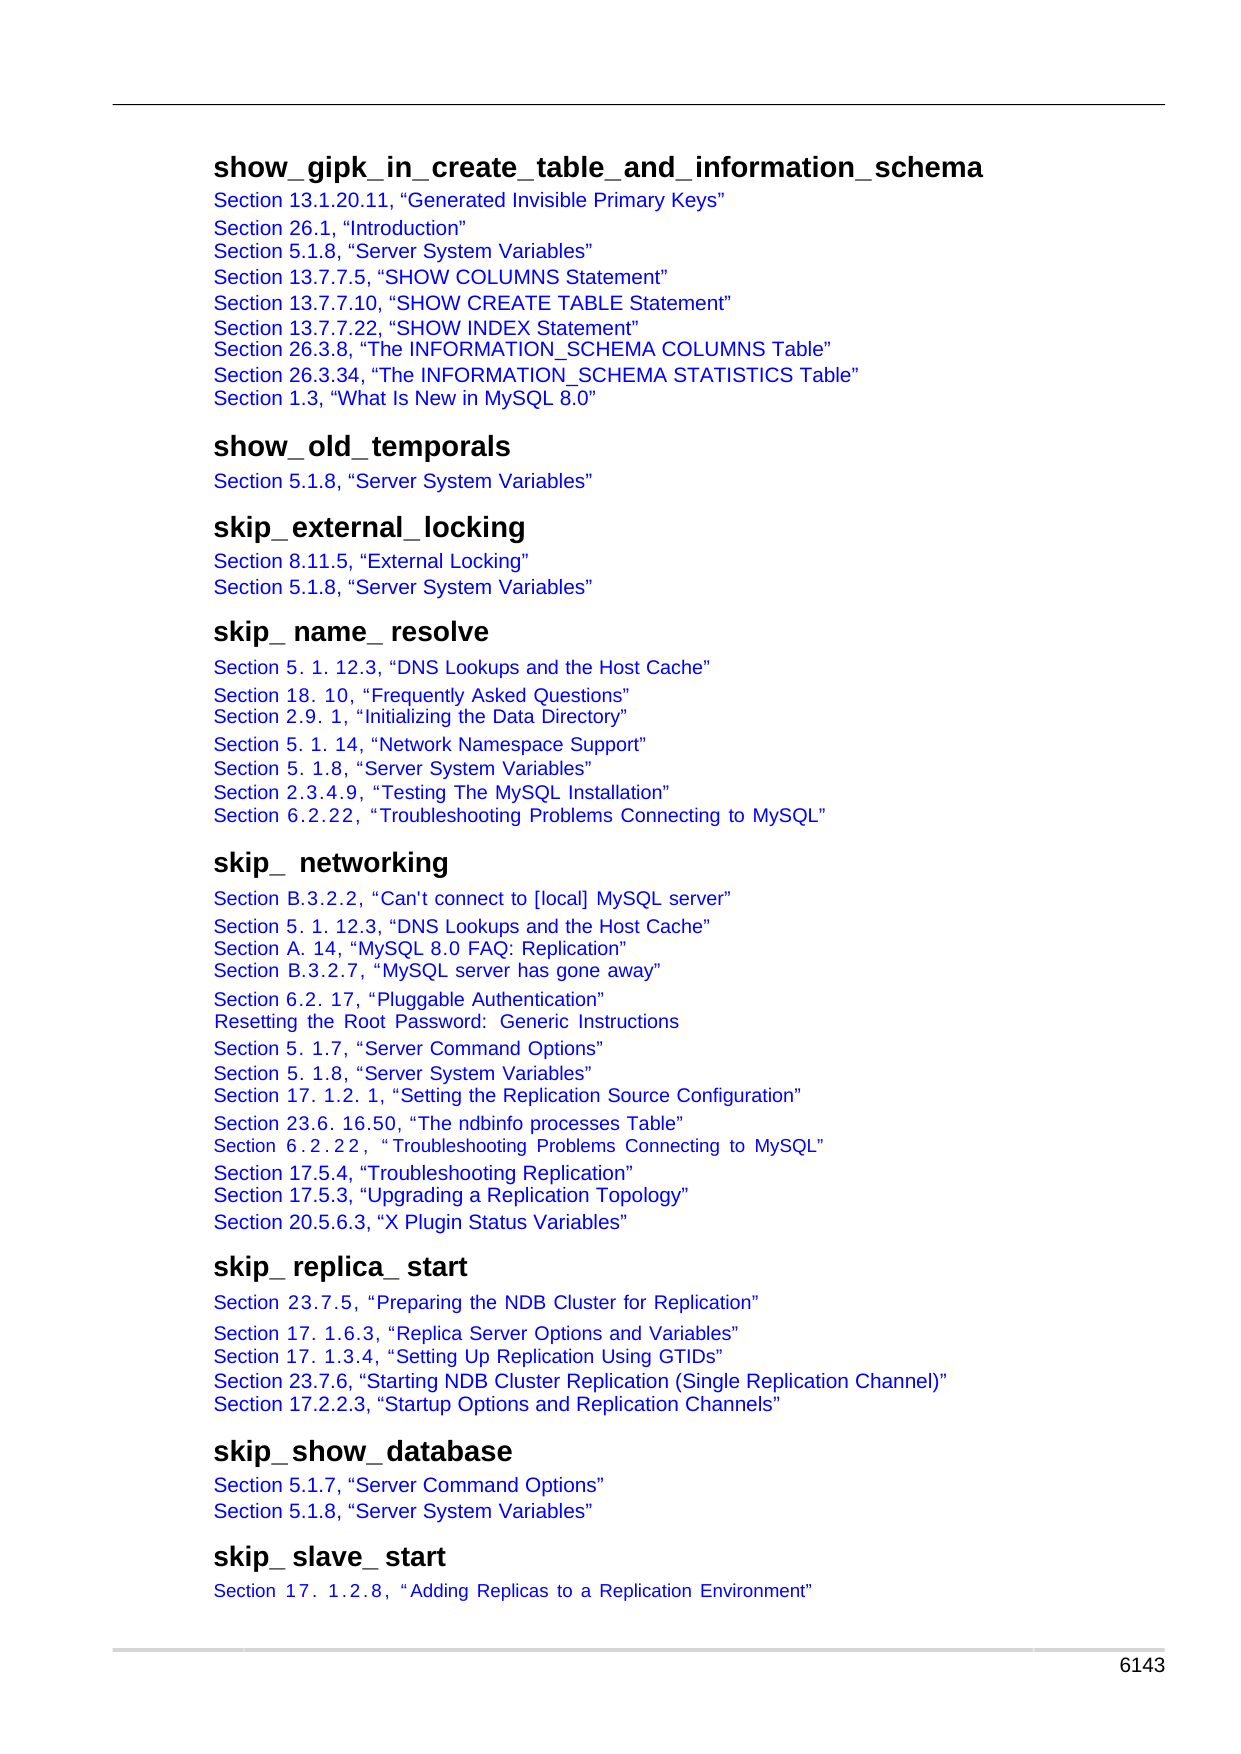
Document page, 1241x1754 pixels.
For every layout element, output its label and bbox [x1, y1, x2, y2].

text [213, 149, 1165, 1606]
picture [112, 1648, 1166, 1652]
